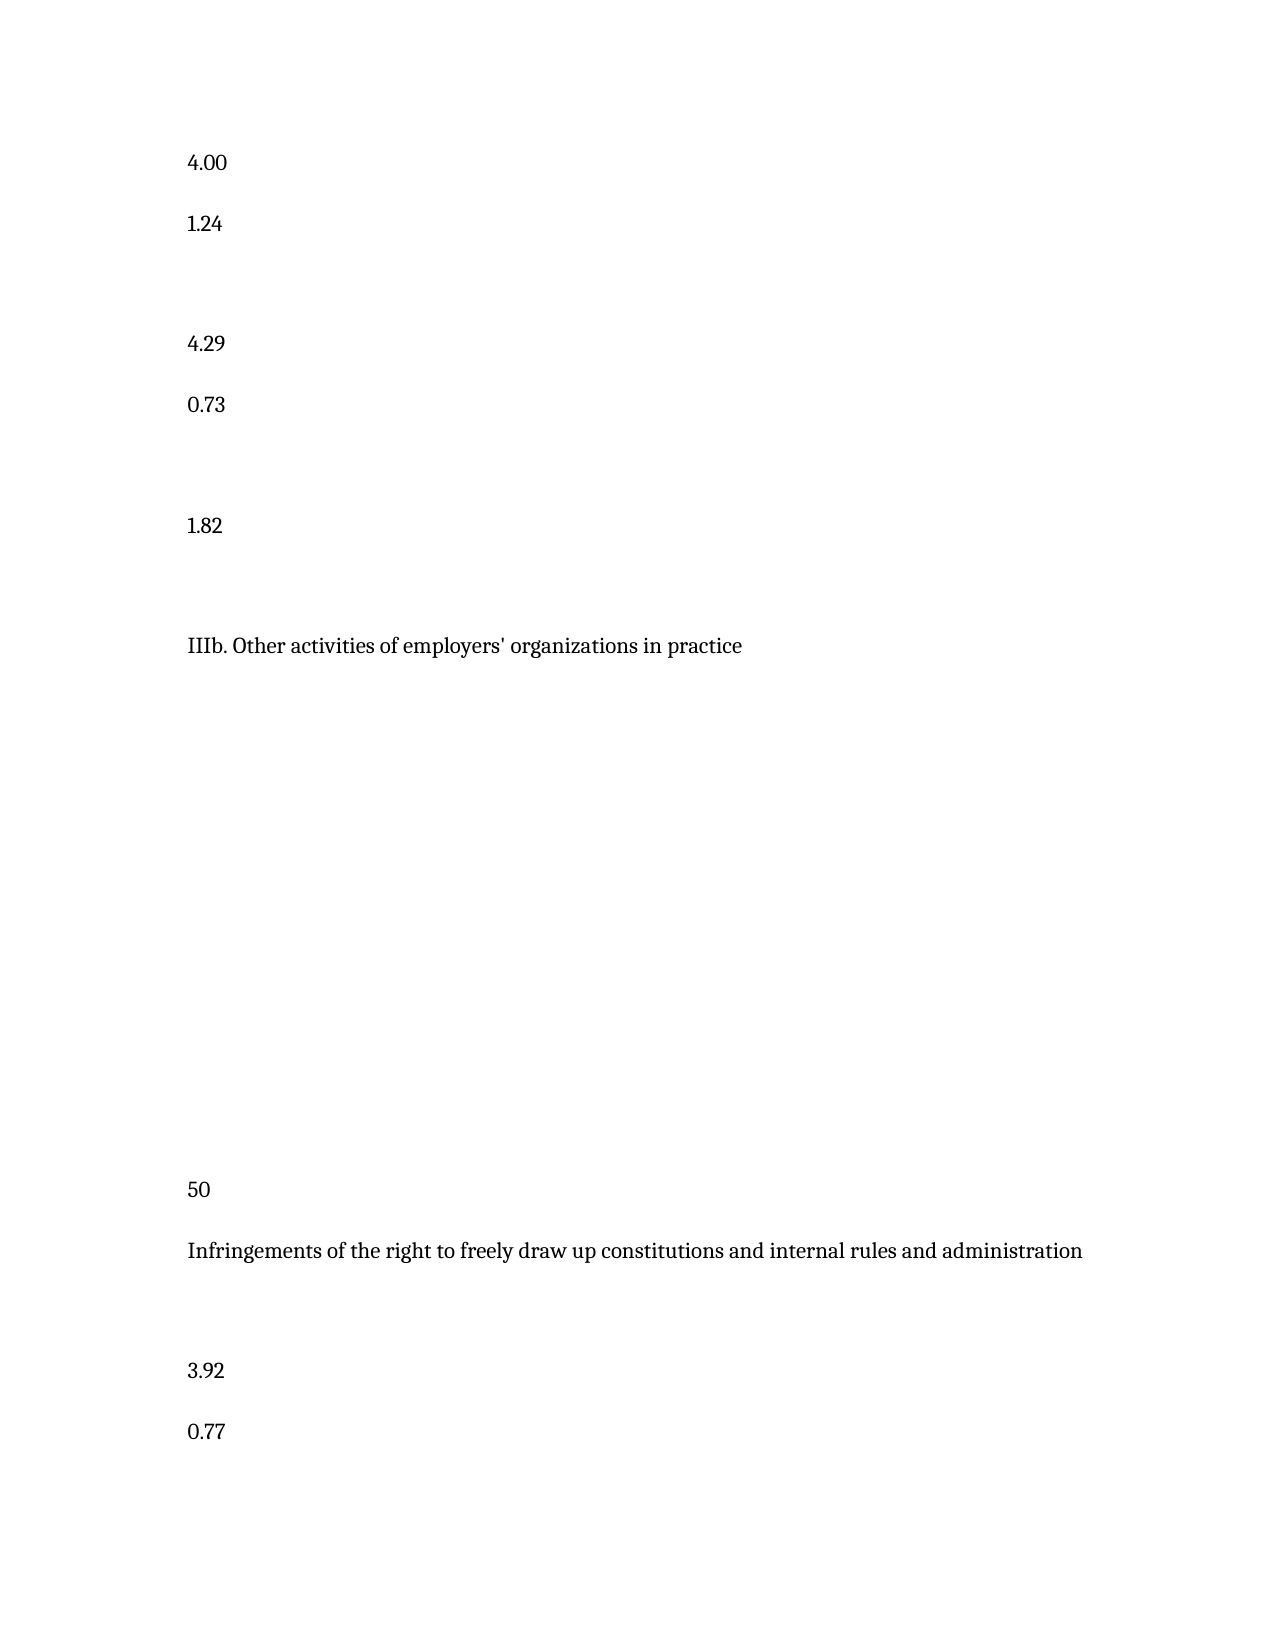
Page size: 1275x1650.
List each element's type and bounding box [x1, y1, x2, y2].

text [187, 150, 1087, 1475]
